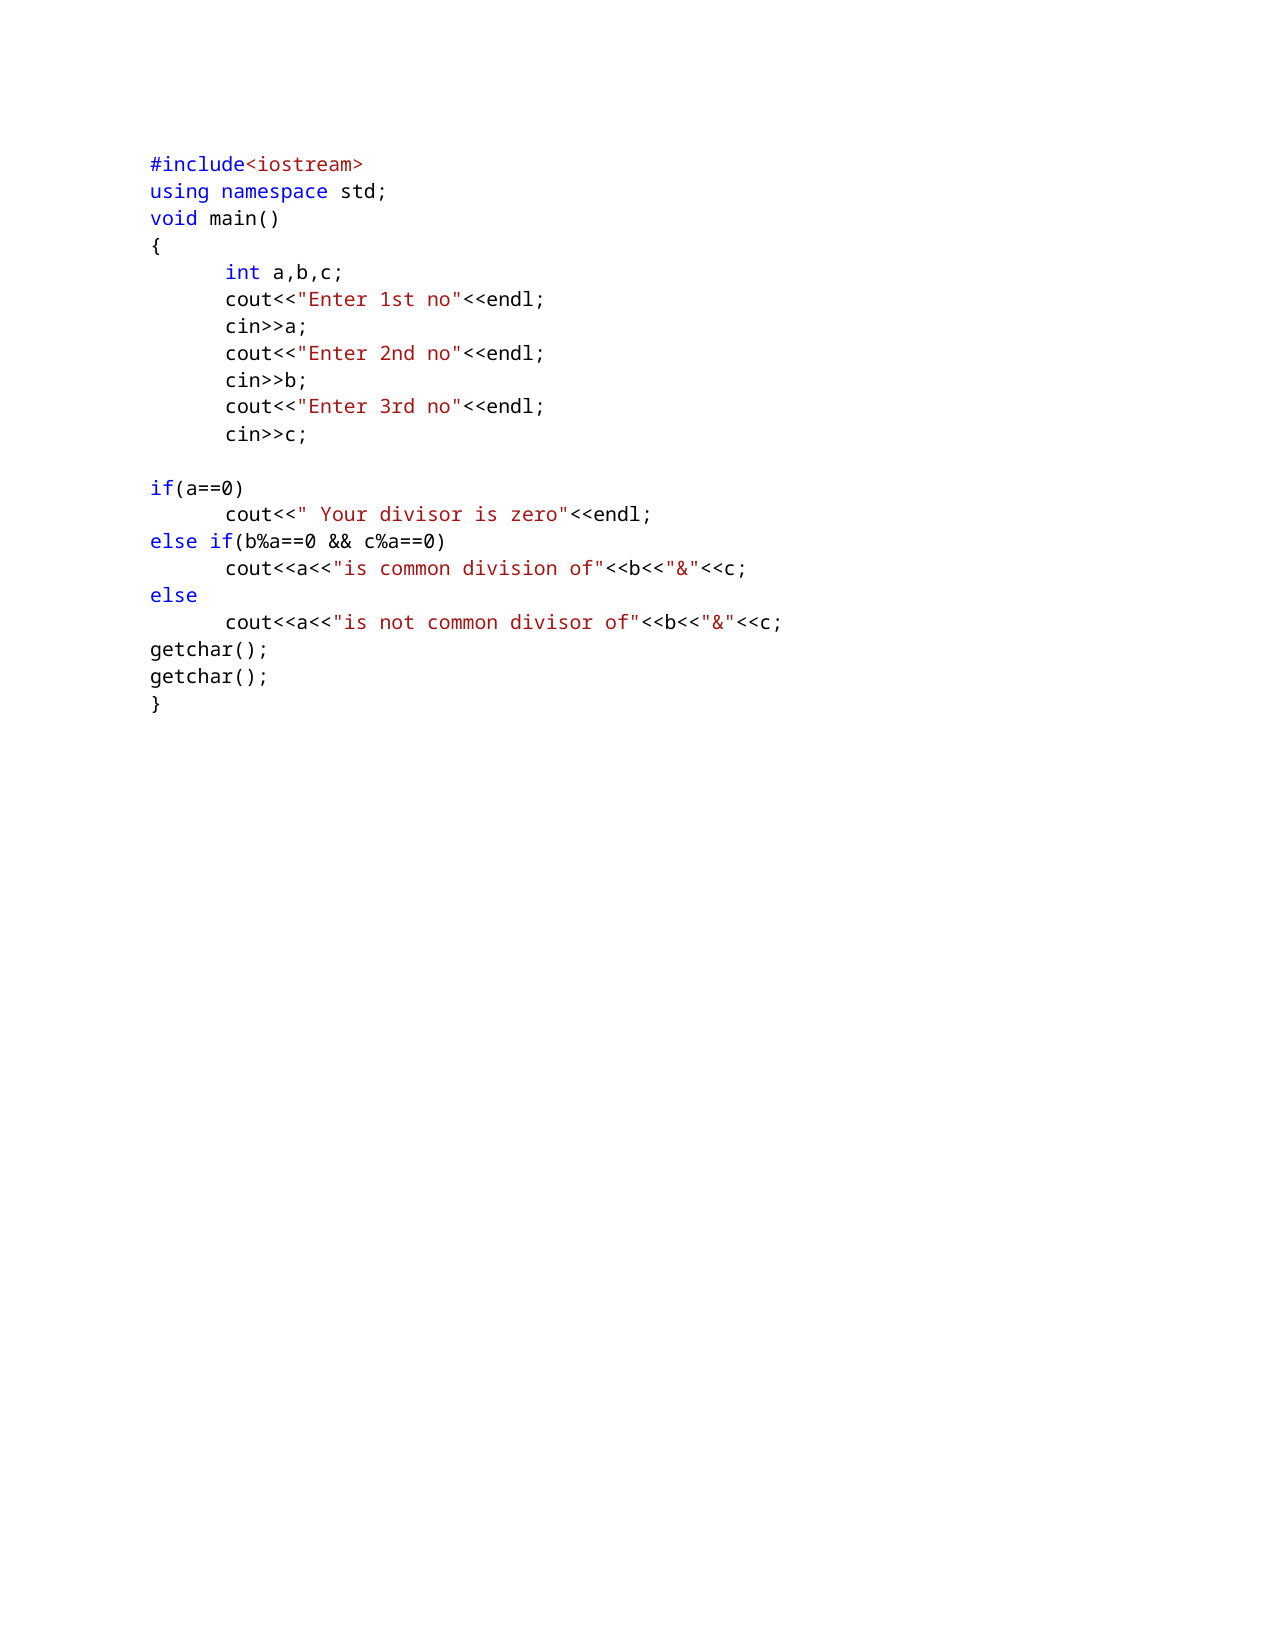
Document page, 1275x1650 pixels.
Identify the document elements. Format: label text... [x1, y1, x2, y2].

text void main() [150, 204, 1125, 231]
text cout<<"Enter 3rd no"<<endl; [150, 393, 1125, 420]
text using namespace std; [150, 177, 1125, 204]
text cout<<"Enter 1st no"<<endl; [150, 285, 1125, 312]
text getchar(); [150, 663, 1125, 689]
text int a,b,c; [150, 258, 1125, 285]
text if(a==0) [150, 474, 1125, 501]
text cout<<"Enter 2nd no"<<endl; [150, 339, 1125, 366]
text cin>>c; [150, 420, 1125, 447]
text else if(b%a==0 && c%a==0) [150, 528, 1125, 555]
text { [150, 231, 1125, 258]
text cout<<" Your divisor is zero"<<endl; [150, 501, 1125, 528]
text cin>>a; [150, 312, 1125, 339]
text getchar(); [150, 636, 1125, 663]
text cout<<a<<"is common division of"<<b<<"&"<<c; [150, 555, 1125, 582]
text #include<iostream> [150, 150, 1125, 177]
text } [150, 689, 1125, 717]
text cout<<a<<"is not common divisor of"<<b<<"&"<<c; [150, 609, 1125, 636]
text else [150, 582, 1125, 609]
text cin>>b; [150, 366, 1125, 393]
